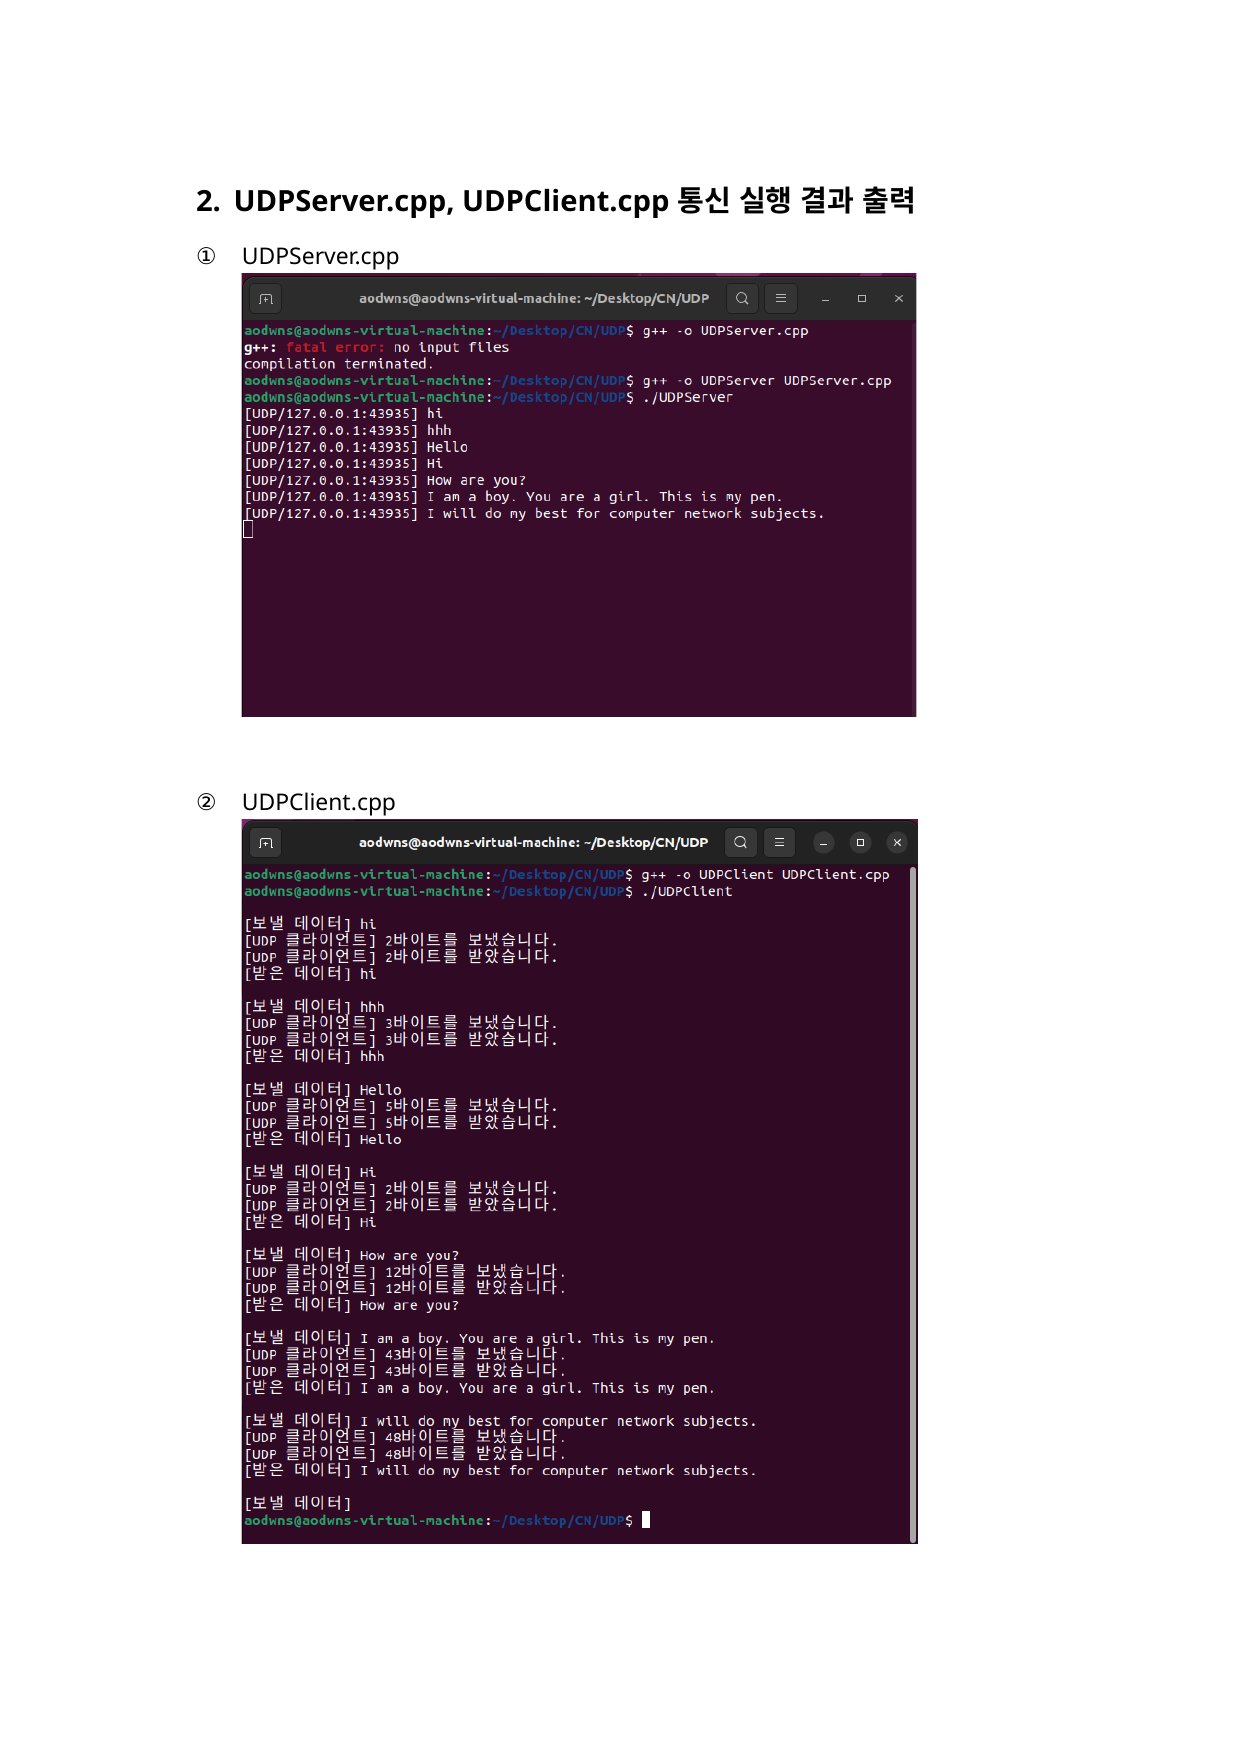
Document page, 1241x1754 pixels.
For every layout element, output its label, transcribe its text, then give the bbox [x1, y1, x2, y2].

list UDPServer.cpp, UDPClient.cpp 통신 실행 결과 출력 [196, 177, 1090, 219]
picture [241, 819, 918, 1544]
picture [241, 273, 917, 717]
